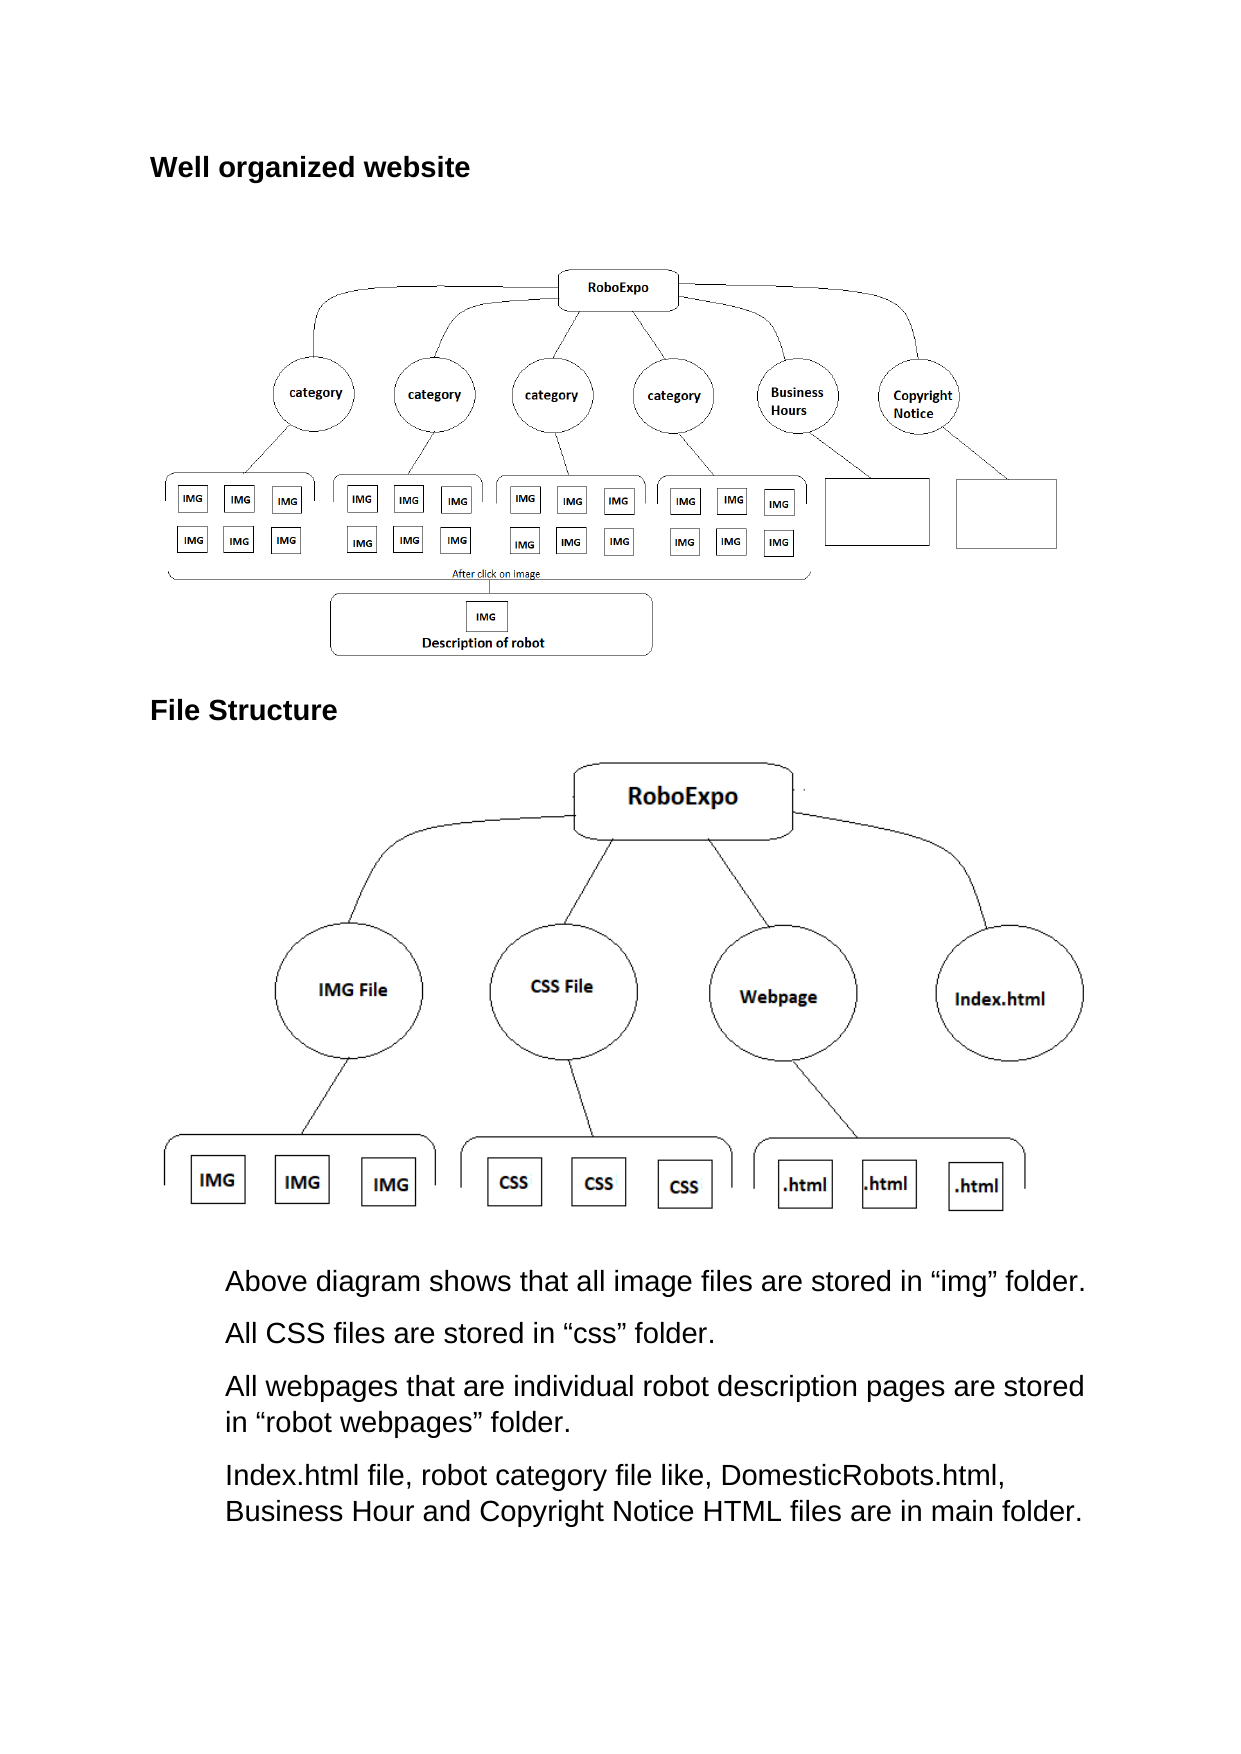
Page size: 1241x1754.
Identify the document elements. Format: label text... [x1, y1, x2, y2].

text File Structure [150, 693, 1090, 727]
picture [150, 255, 1090, 675]
text Index.html file, robot category file like, DomesticRobots.html, Business Hour and Copyright Notice HTML files are in main folder. [225, 1458, 1090, 1528]
text Well organized website [150, 150, 1090, 183]
text All CSS files are stored in “css” folder. [150, 1316, 1090, 1350]
picture [150, 746, 1090, 1245]
text All webpages that are individual robot description pages are stored in “robot webpages” folder. [225, 1369, 1090, 1439]
text Above diagram shows that all image files are stored in “img” folder. [150, 1264, 1090, 1297]
